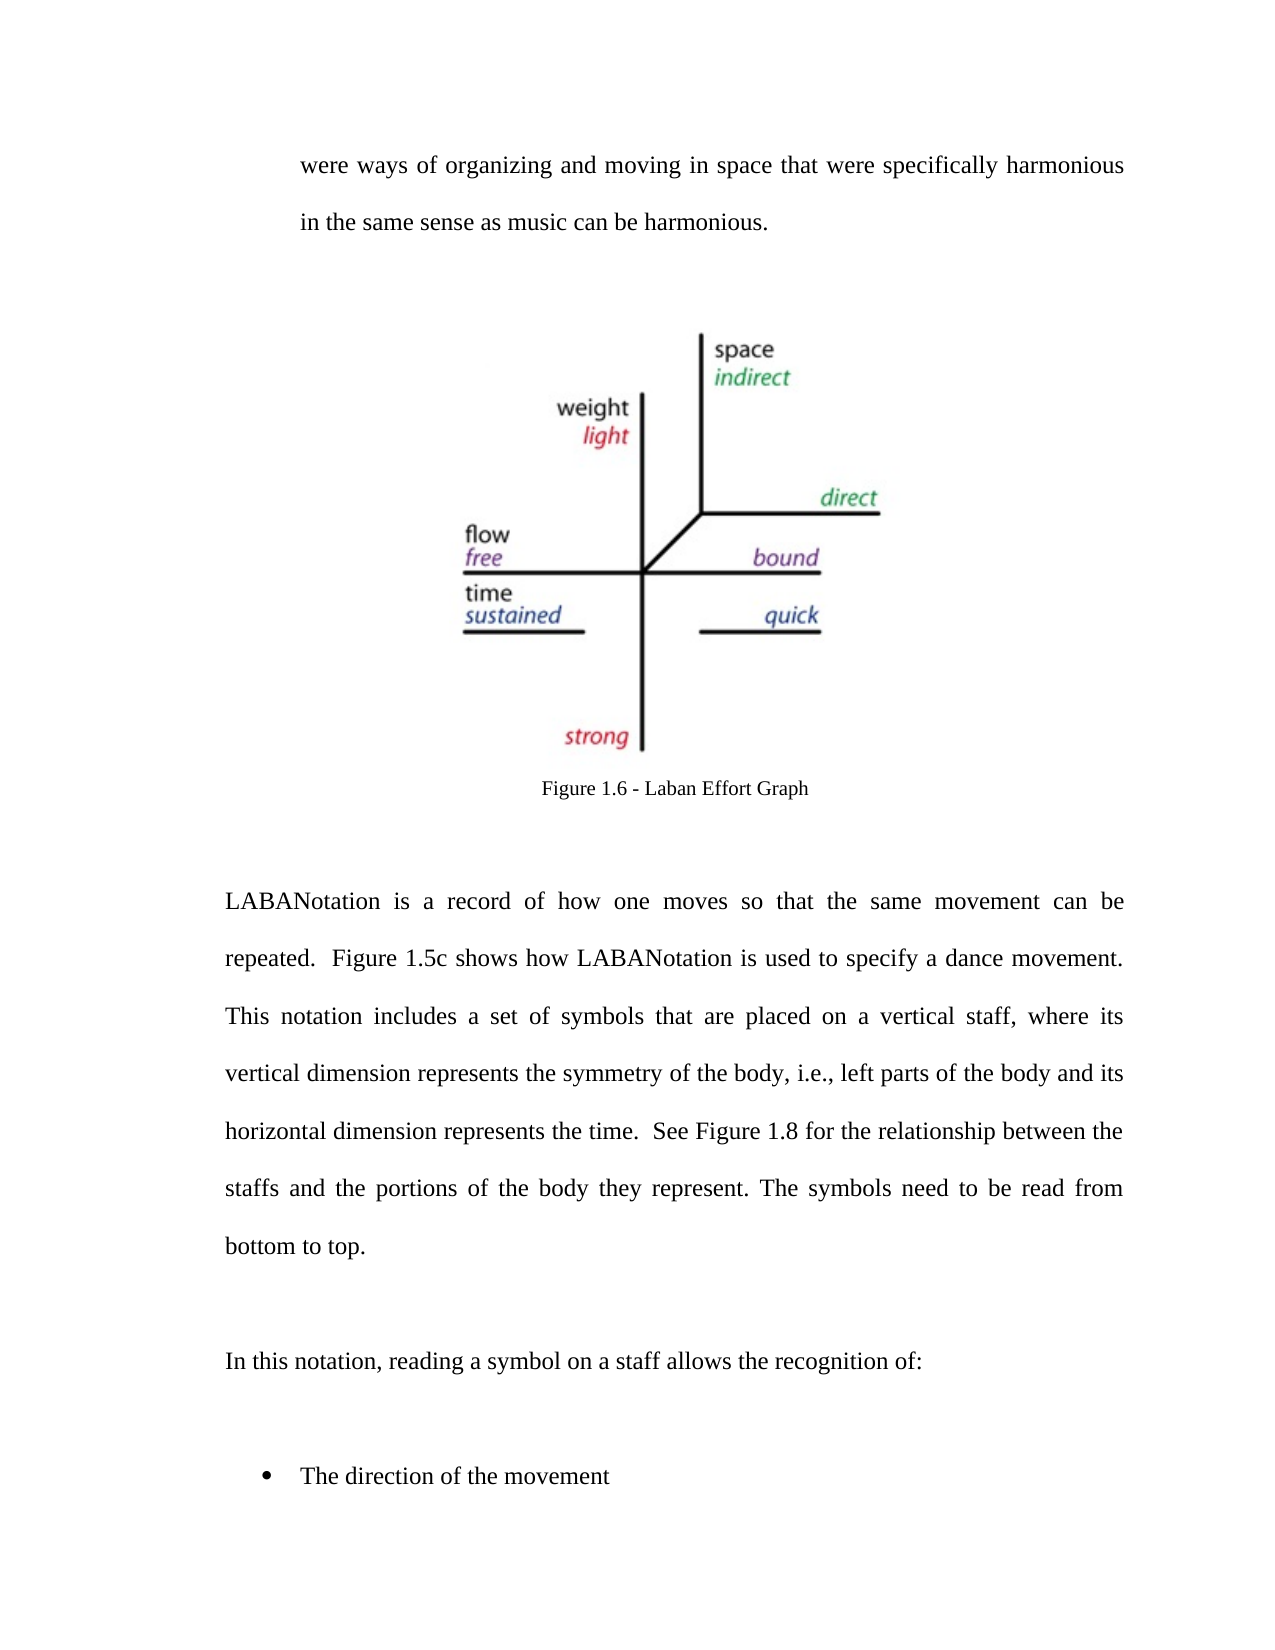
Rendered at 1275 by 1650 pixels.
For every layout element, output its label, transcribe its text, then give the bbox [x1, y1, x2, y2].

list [262, 150, 1125, 236]
text In this notation, reading a symbol on a staff allows the recognition of: [225, 1346, 1125, 1375]
picture [449, 317, 901, 776]
list The direction of the movement [262, 1461, 1125, 1490]
text LABANotation is a record of how one moves so that the same movement can be repeated. Figure 1.5c shows how LABANotation is used to specify a dance movement. This notation includes a set of symbols that are placed on a vertical staff, where its vertical dimension represents the symmetry of the body, i.e., left parts of the body and its horizontal dimension represents the time. See Figure 1.8 for the relationship between the staffs and the portions of the body they represent. The symbols need to be read from bottom to top. [225, 886, 1125, 1260]
text Figure 1.6 - Laban Effort Graph [225, 776, 1125, 800]
